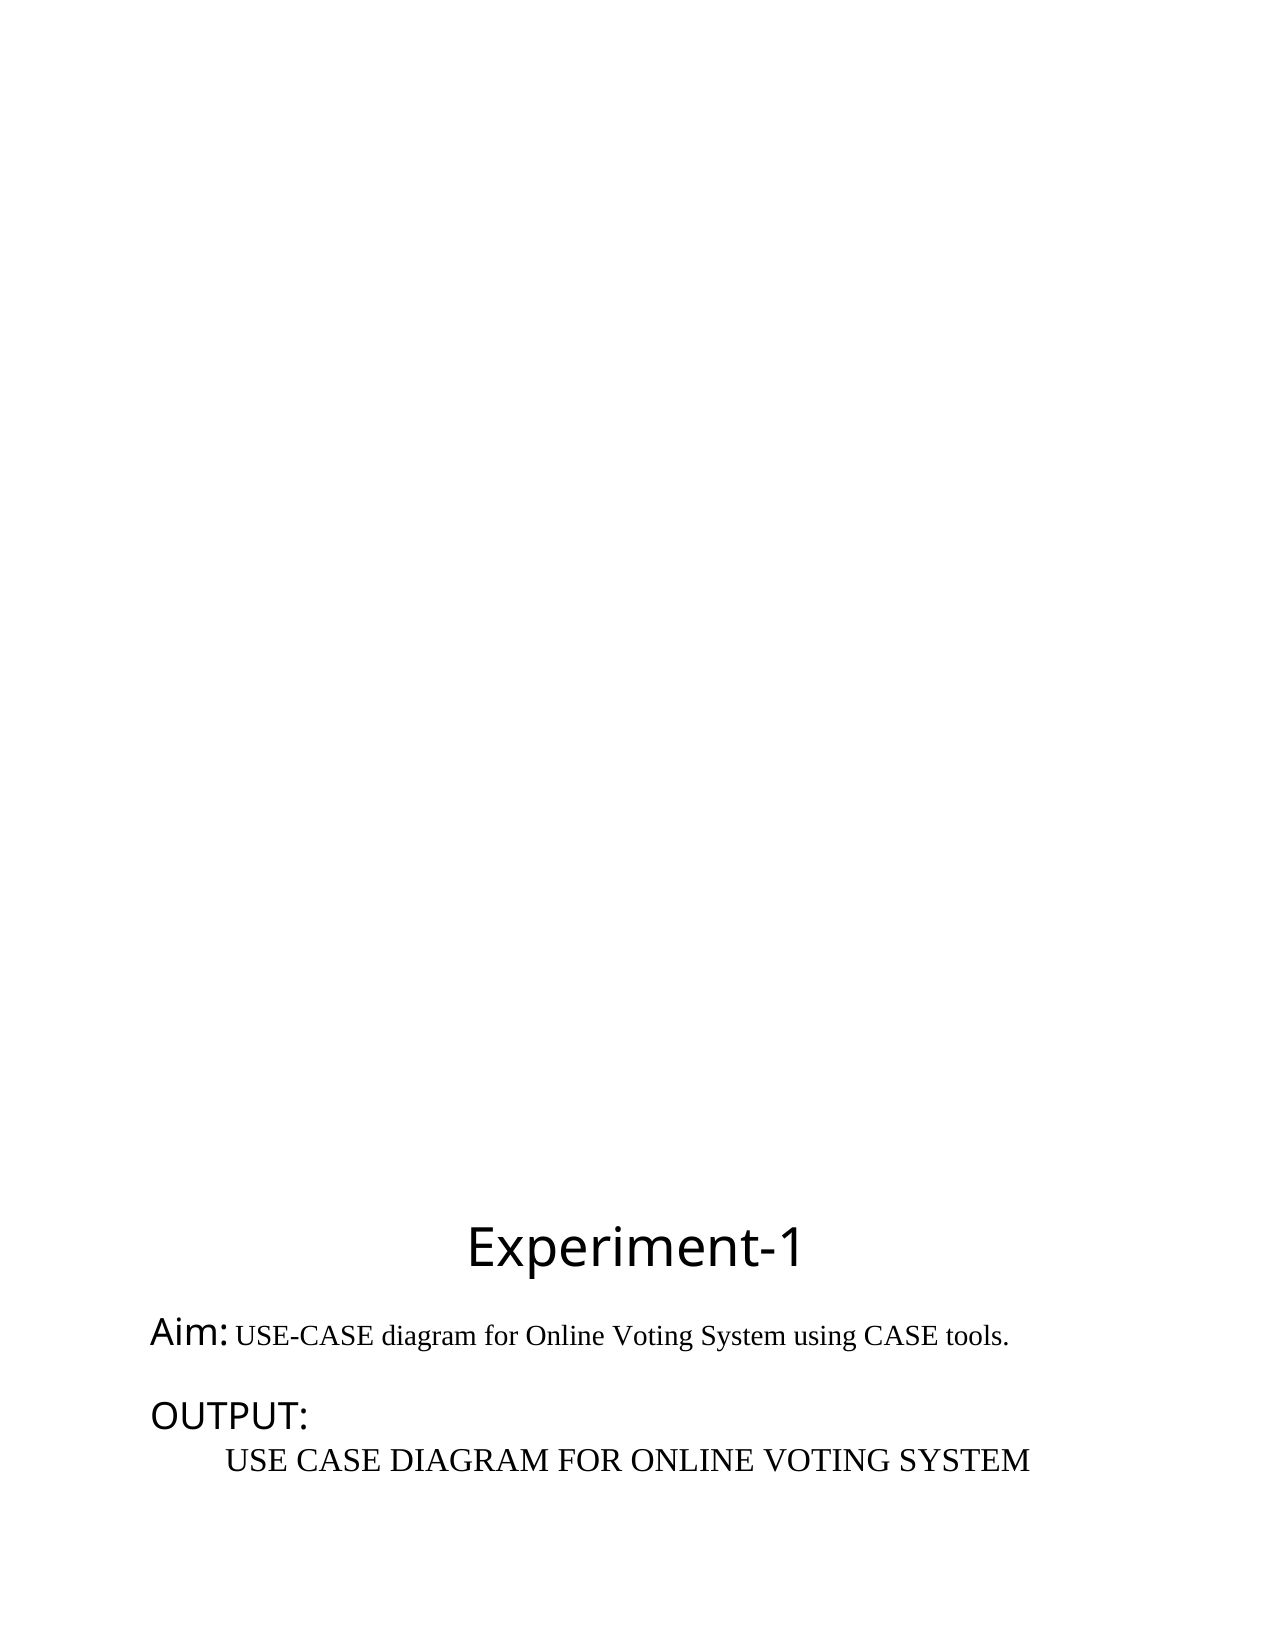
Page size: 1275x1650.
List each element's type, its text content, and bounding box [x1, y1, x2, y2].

text Aim: USE-CASE diagram for Online Voting System using CASE tools. [150, 1305, 1125, 1356]
text USE CASE DIAGRAM FOR ONLINE VOTING SYSTEM [225, 1441, 1125, 1479]
text OUTPUT: [150, 1389, 1125, 1441]
text Experiment-1 [150, 1209, 1125, 1282]
